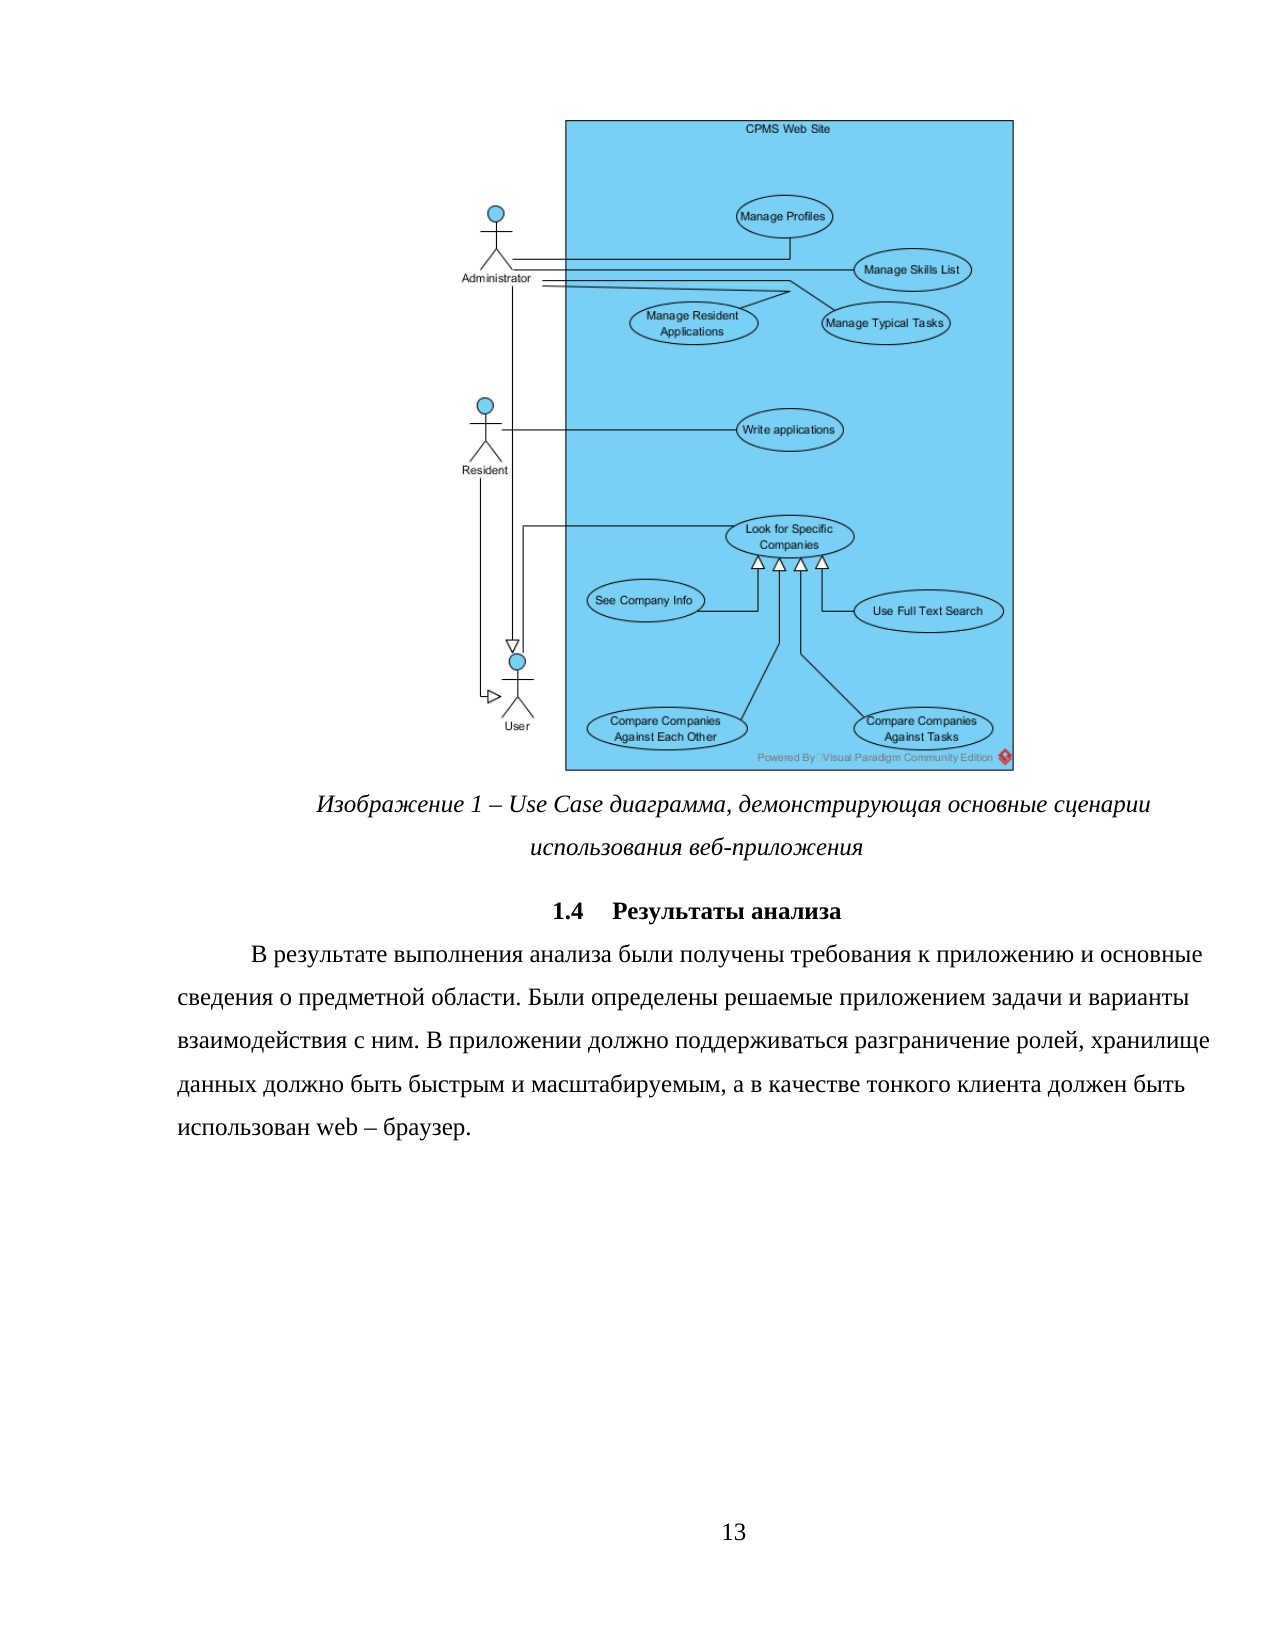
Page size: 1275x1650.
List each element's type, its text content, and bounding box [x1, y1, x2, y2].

picture [449, 118, 1018, 775]
text В результате выполнения анализа были получены требования к приложению и основные сведения о предметной области. Были определены решаемые приложением задачи и варианты взаимодействия с ним. В приложении должно поддерживаться разграничение ролей, хранилище данных должно быть быстрым и масштабируемым, а в качестве тонкого клиента должен быть использован web – браузер. [177, 939, 1216, 1141]
subtitle Результаты анализа [177, 896, 1216, 925]
text Изображение 1 – Use Case диаграмма, демонстрирующая основные сценарии использования веб-приложения [177, 789, 1216, 861]
